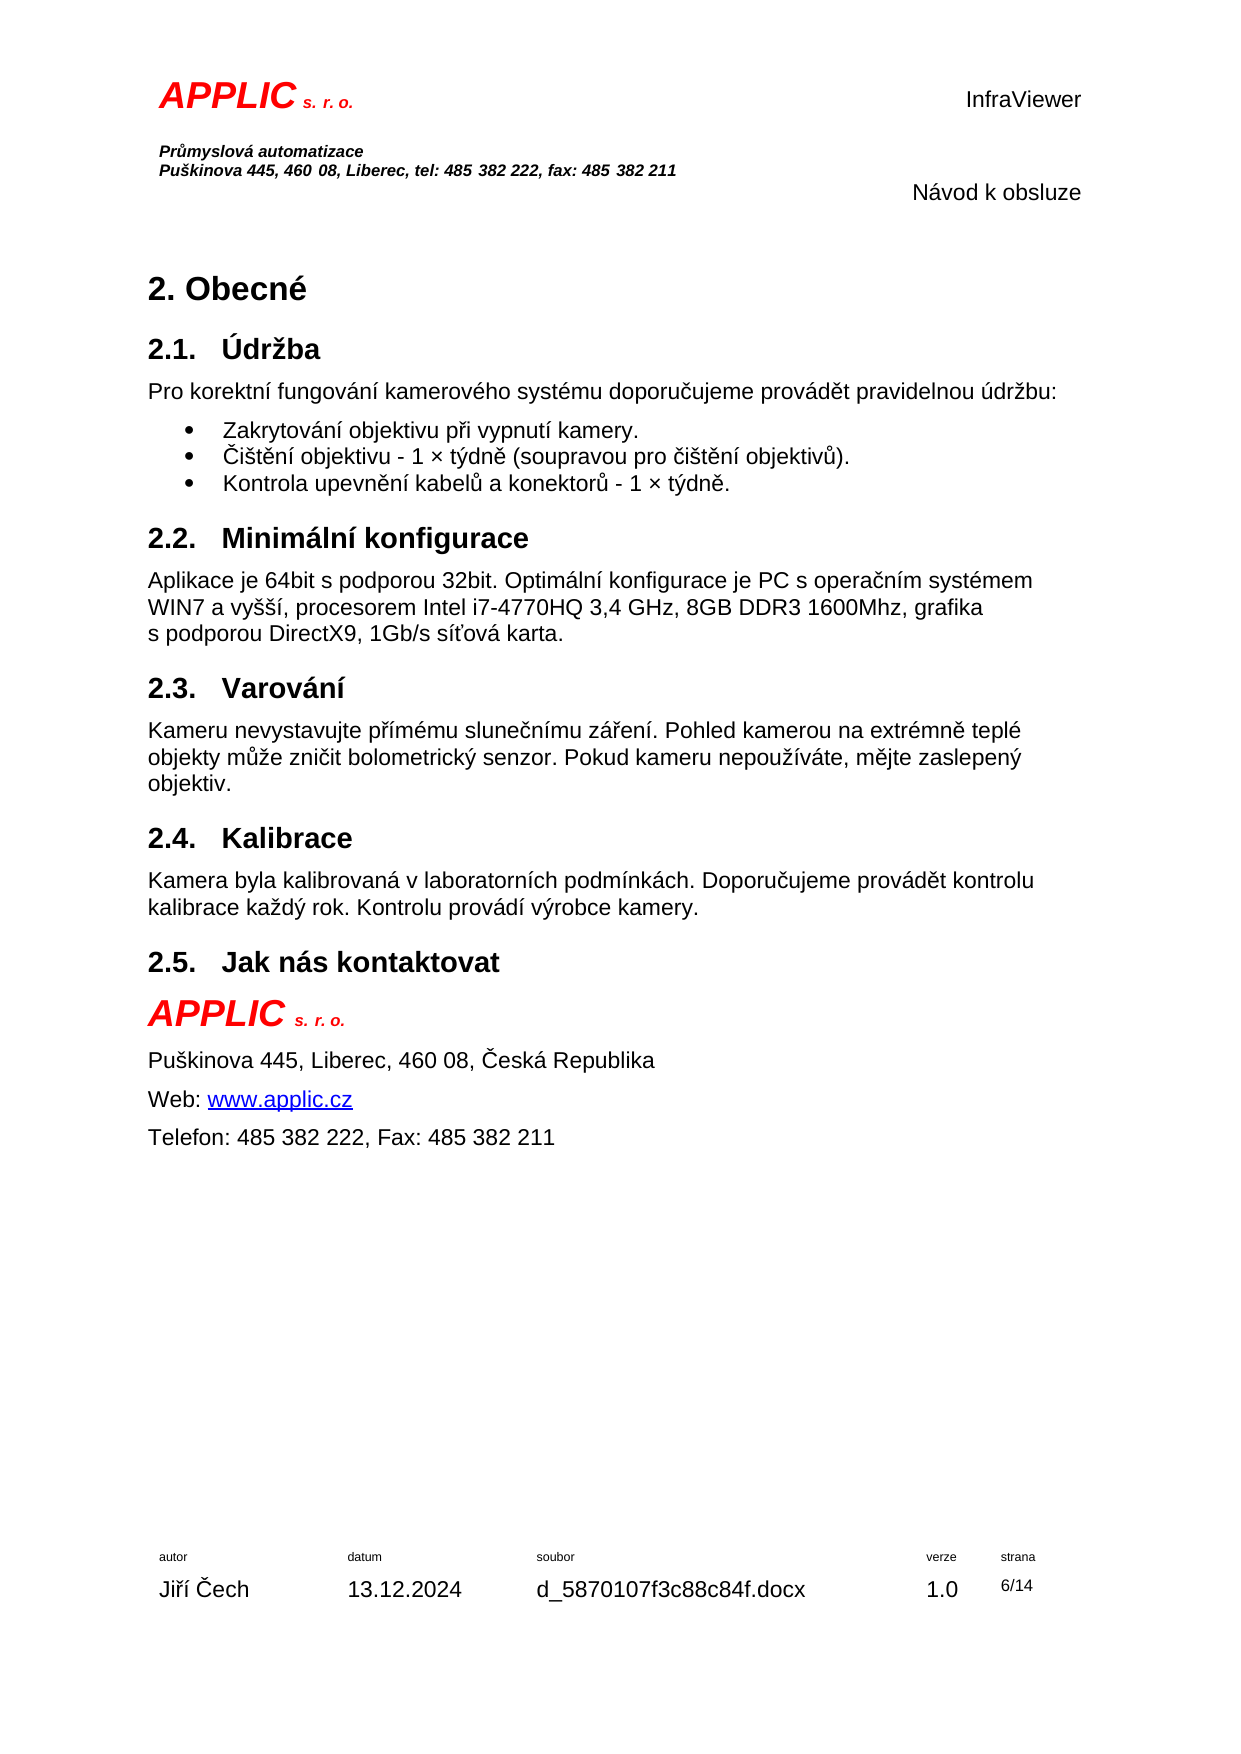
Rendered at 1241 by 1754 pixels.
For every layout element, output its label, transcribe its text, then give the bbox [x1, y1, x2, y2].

text APPLIC s. r. o. [148, 991, 1093, 1034]
subtitle Minimální konfigurace [148, 521, 1093, 554]
text Puškinova 445, Liberec, 460 08, Česká Republika [148, 1047, 1093, 1073]
subtitle Údržba [148, 332, 1093, 366]
list Kontrola upevnění kabelů a konektorů - 1 × týdně. [185, 470, 1093, 496]
text Aplikace je 64bit s podporou 32bit. Optimální konfigurace je PC s operačním systémem WIN7 a vyšší, procesorem Intel i7-4770HQ 3,4 GHz, 8GB DDR3 1600Mhz, grafika s podporou DirectX9, 1Gb/s síťová karta. [148, 567, 1093, 646]
subtitle Kalibrace [148, 821, 1093, 855]
text Pro korektní fungování kamerového systému doporučujeme provádět pravidelnou údržbu: [148, 378, 1093, 404]
list Zakrytování objektivu při vypnutí kamery. [185, 417, 1093, 443]
text Telefon: 485 382 222, Fax: 485 382 211 [148, 1124, 1093, 1151]
subtitle Varování [148, 671, 1093, 705]
text Kamera byla kalibrovaná v laboratorních podmínkách. Doporučujeme provádět kontrolu kalibrace každý rok. Kontrolu provádí výrobce kamery. [148, 867, 1093, 920]
subtitle Obecné [148, 269, 1093, 307]
text Kameru nevystavujte přímému slunečnímu záření. Pohled kamerou na extrémně teplé objekty může zničit bolometrický senzor. Pokud kameru nepoužíváte, mějte zaslepený objektiv. [148, 717, 1093, 796]
list Čištění objektivu - 1 × týdně (soupravou pro čištění objektivů). [185, 443, 1093, 470]
subtitle Jak nás kontaktovat [148, 945, 1093, 978]
text Web: www.applic.cz [148, 1086, 1093, 1112]
